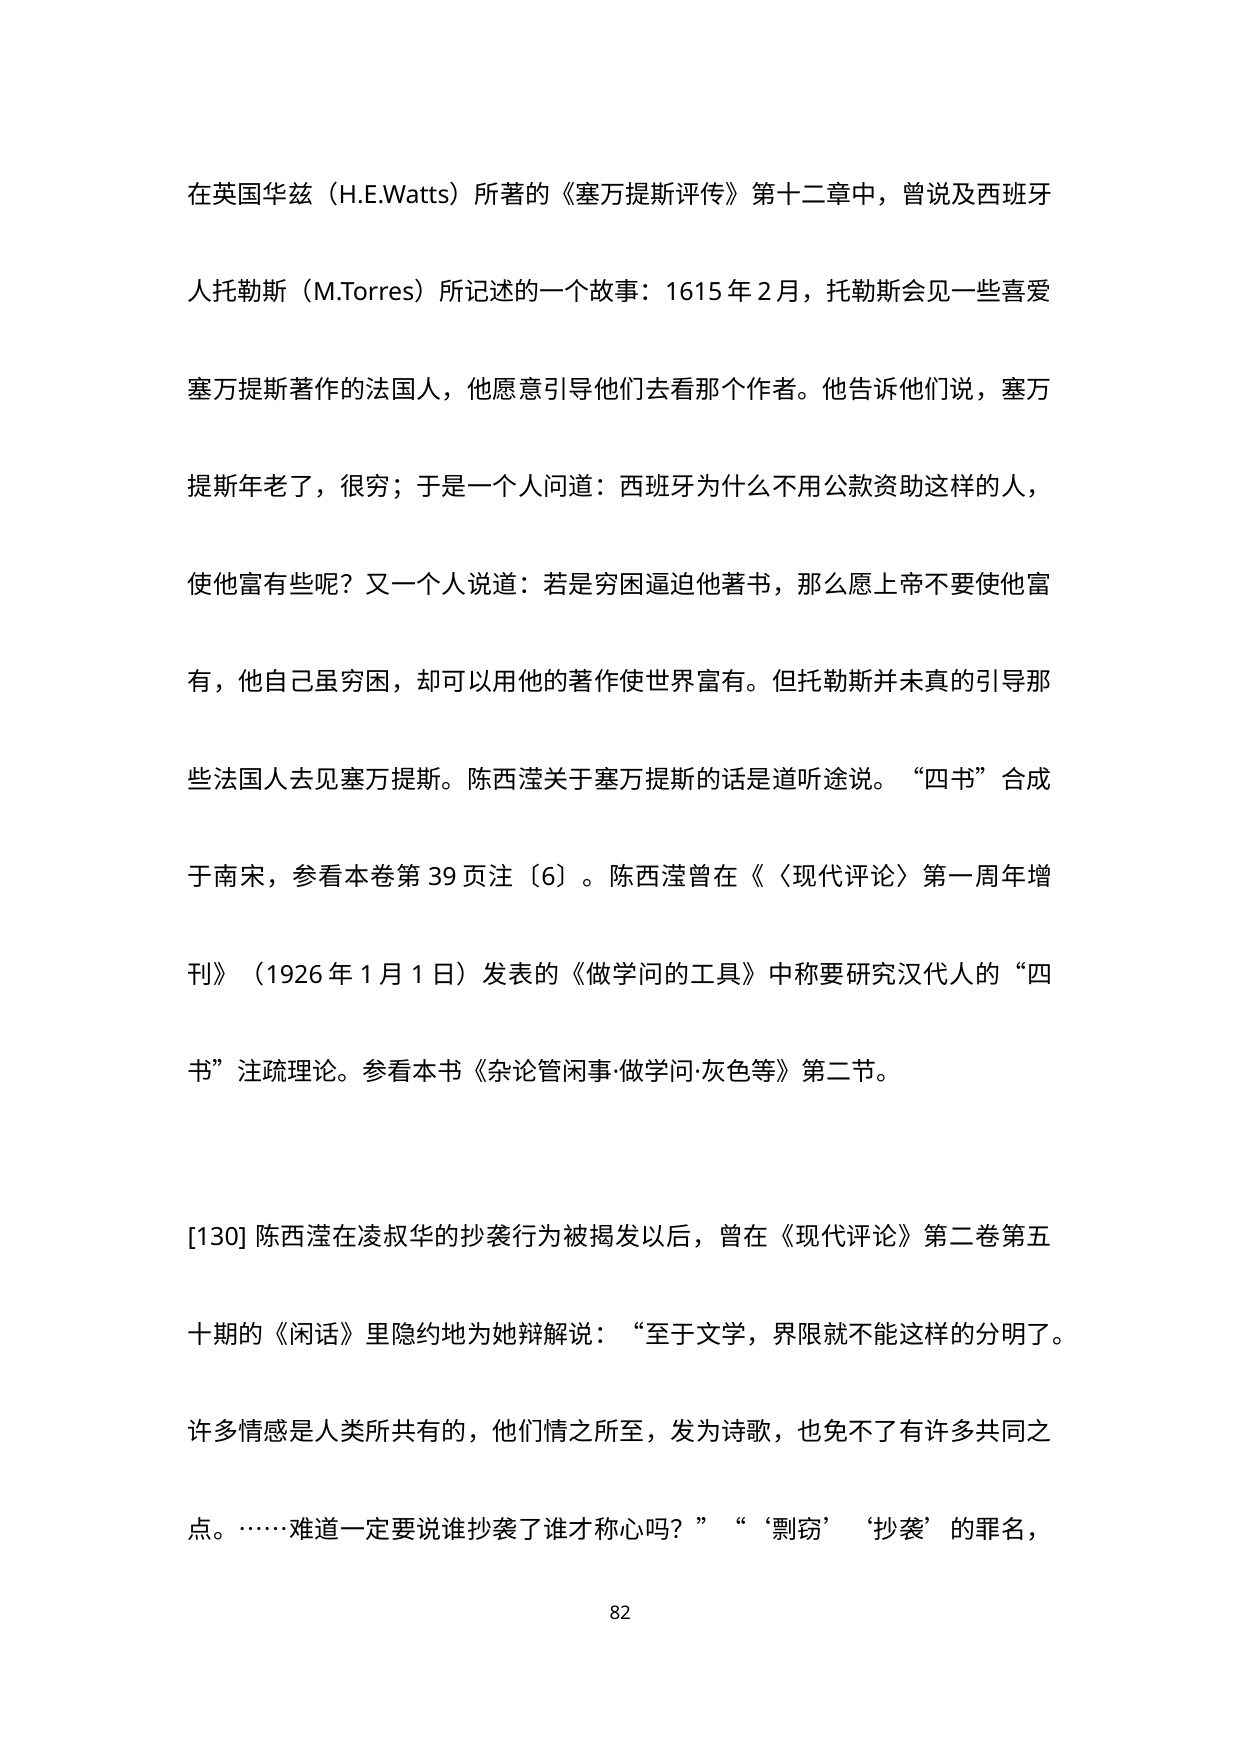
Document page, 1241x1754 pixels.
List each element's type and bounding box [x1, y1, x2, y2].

text [187, 160, 1053, 1102]
text [187, 1202, 1053, 1560]
